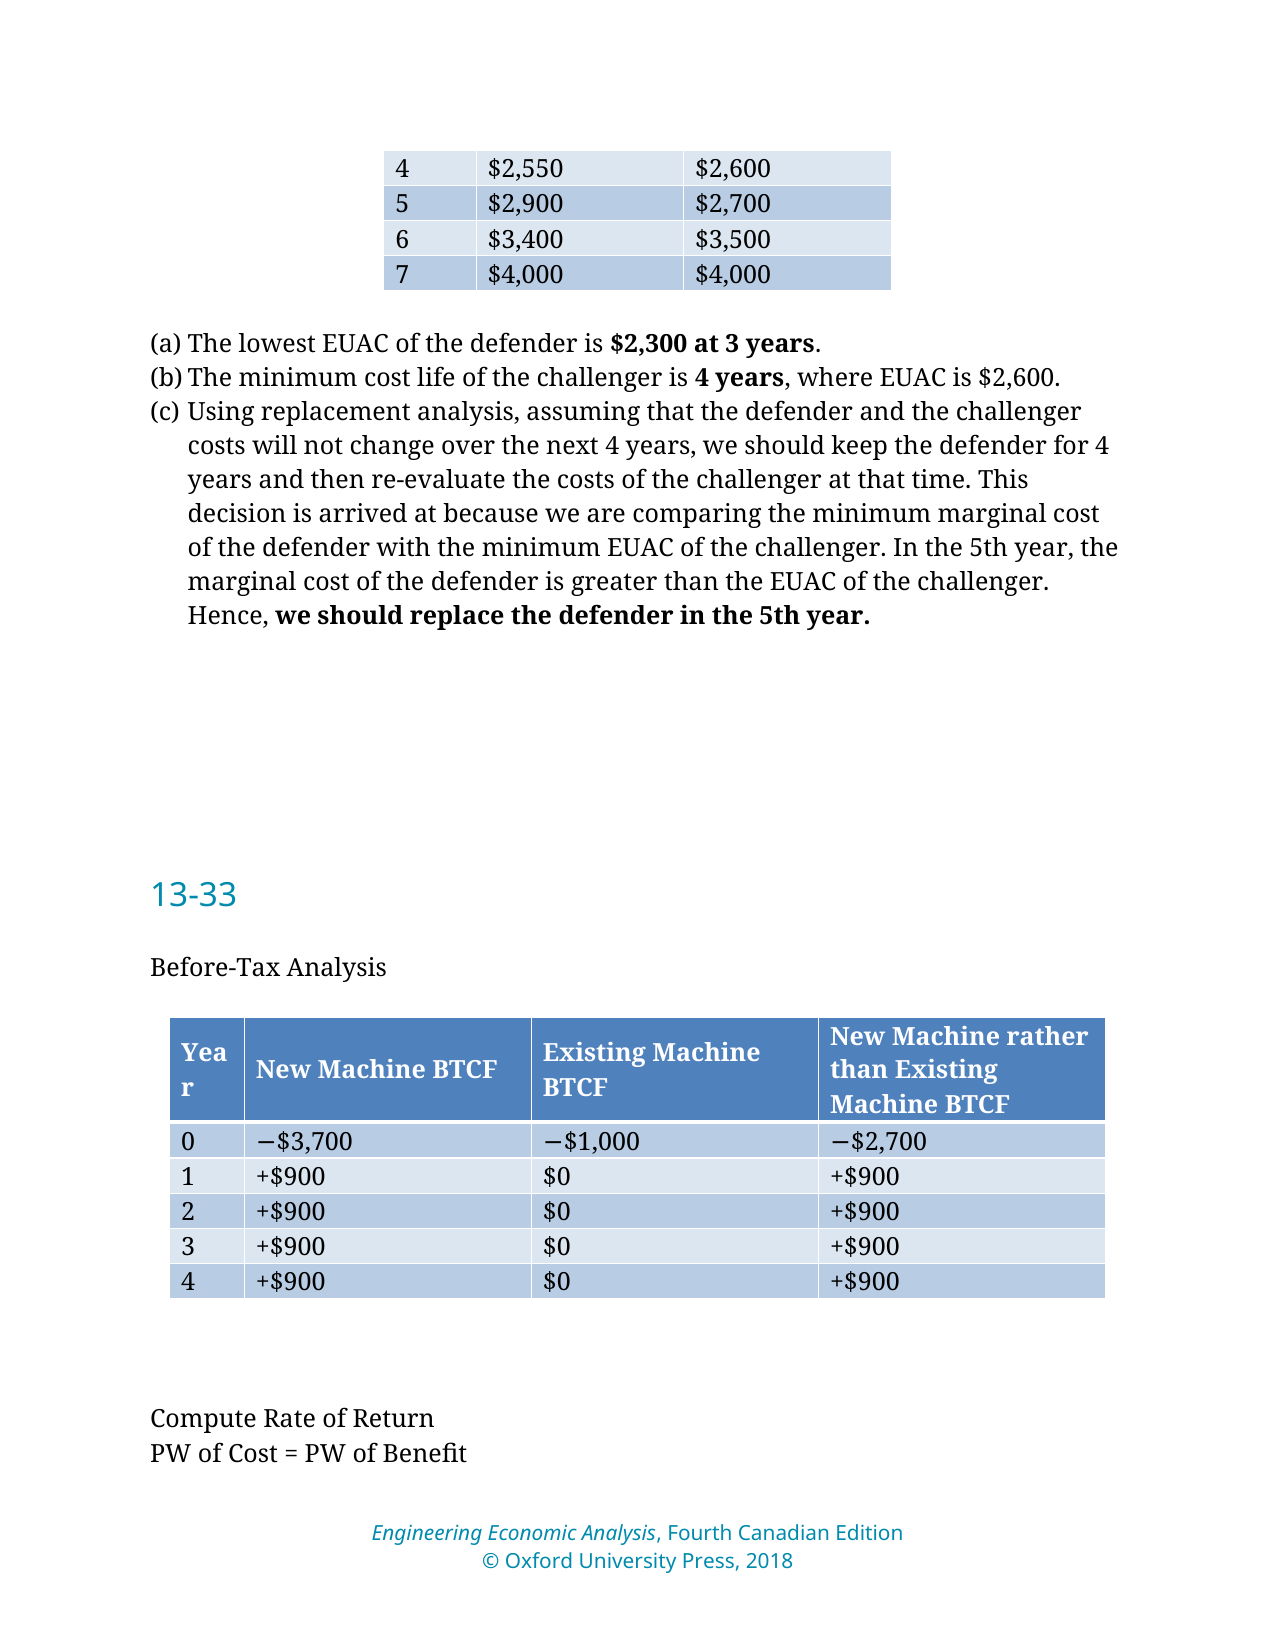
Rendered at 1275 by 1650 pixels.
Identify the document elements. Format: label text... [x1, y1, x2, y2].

table_cell $2,700 [684, 186, 891, 220]
table_header Existing Machine BTCF [532, 1018, 818, 1120]
table_cell $0 [532, 1264, 818, 1298]
text Before-Tax Analysis [150, 950, 1125, 984]
table_cell $2,600 [684, 151, 891, 185]
table_cell 5 [384, 186, 476, 220]
table_cell +$900 [819, 1159, 1105, 1193]
table_cell $4,000 [477, 256, 683, 290]
table_cell −$2,700 [819, 1124, 1105, 1157]
table_cell $0 [532, 1159, 818, 1193]
table_cell $0 [532, 1229, 818, 1263]
table_cell $2,550 [477, 151, 683, 185]
list The minimum cost life of the challenger is 4 years, where EUAC is $2,600. [150, 359, 1125, 394]
table_header Year [170, 1018, 244, 1120]
table_cell +$900 [245, 1194, 531, 1228]
table_cell 0 [170, 1124, 244, 1157]
table_cell +$900 [245, 1229, 531, 1263]
table_cell −$3,700 [245, 1124, 531, 1157]
table_cell $3,500 [684, 221, 891, 255]
table_cell 1 [170, 1159, 244, 1193]
table_cell $2,900 [477, 186, 683, 220]
table_cell 2 [170, 1194, 244, 1228]
text 13-33 [150, 871, 1125, 916]
table_header New Machine rather than Existing Machine BTCF [819, 1018, 1105, 1120]
table_cell 4 [384, 151, 476, 185]
table_cell 3 [170, 1229, 244, 1263]
list The lowest EUAC of the defender is $2,300 at 3 years. [150, 326, 1125, 359]
table_cell $0 [532, 1194, 818, 1228]
table_cell +$900 [245, 1264, 531, 1298]
table_cell +$900 [819, 1229, 1105, 1263]
table_cell +$900 [245, 1159, 531, 1193]
text PW of Cost = PW of Benefit [150, 1435, 1125, 1469]
table_cell +$900 [819, 1264, 1105, 1298]
table_cell 7 [384, 256, 476, 290]
table_cell $4,000 [684, 256, 891, 290]
table_cell $3,400 [477, 221, 683, 255]
list Using replacement analysis, assuming that the defender and the challenger costs will not change over the next 4 years, we should keep the defender for 4 years and then re-evaluate the costs of the challenger at that time. This decision is arrived at because we are comparing the minimum marginal cost of the defender with the minimum EUAC of the challenger. In the 5th year, the marginal cost of the defender is greater than the EUAC of the challenger. Hence, we should replace the defender in the 5th year. [150, 394, 1125, 632]
table_cell 4 [170, 1264, 244, 1298]
text Compute Rate of Return [150, 1401, 1125, 1435]
table_cell 6 [384, 221, 476, 255]
table_cell +$900 [819, 1194, 1105, 1228]
table_cell −$1,000 [532, 1124, 818, 1157]
table_header New Machine BTCF [245, 1018, 531, 1120]
